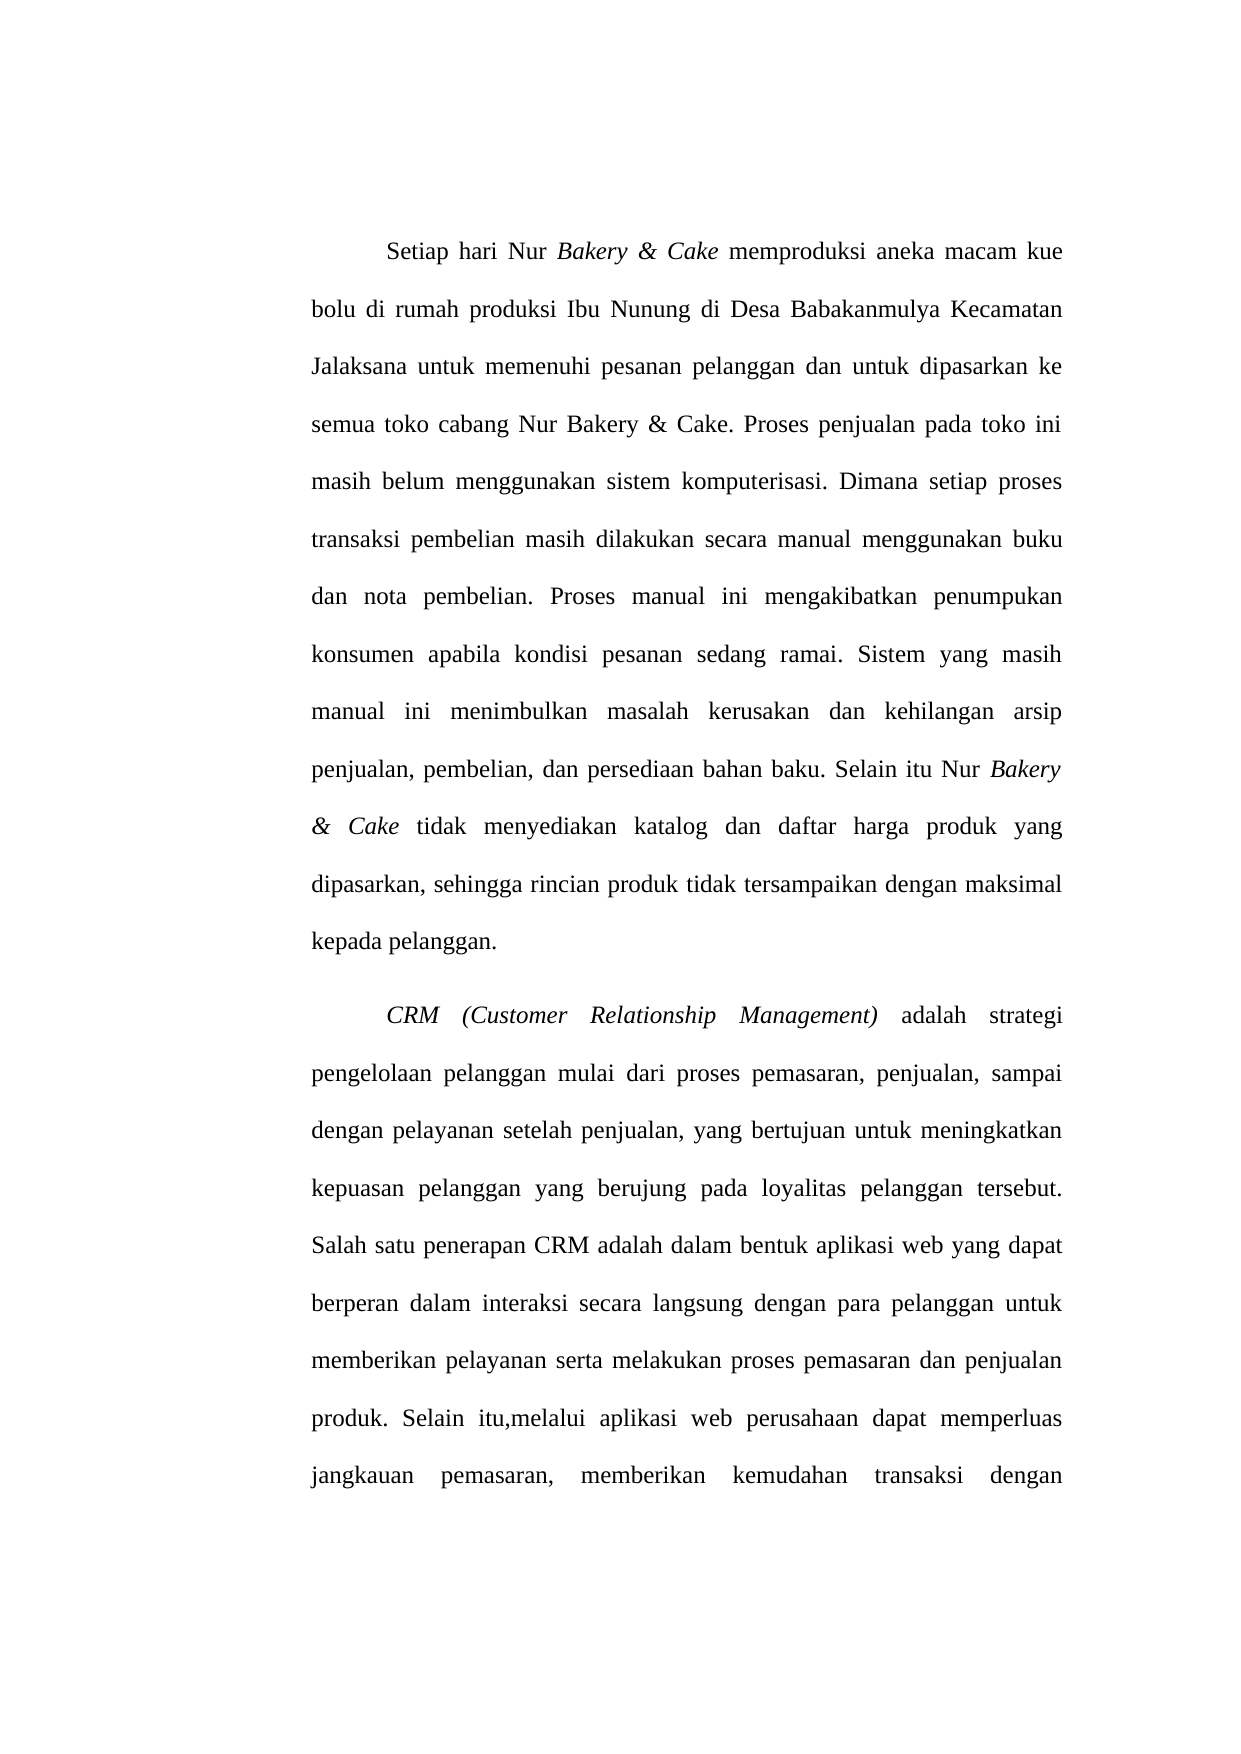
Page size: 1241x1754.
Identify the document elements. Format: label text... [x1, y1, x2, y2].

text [311, 1000, 1063, 1489]
text Setiap hari Nur Bakery & Cake memproduksi aneka macam kue bolu di rumah produksi Ibu Nunung di Desa Babakanmulya Kecamatan Jalaksana untuk memenuhi pesanan pelanggan dan untuk dipasarkan ke semua toko cabang Nur Bakery & Cake. Proses penjualan pada toko ini masih belum menggunakan sistem komputerisasi. Dimana setiap proses transaksi pembelian masih dilakukan secara manual menggunakan buku dan nota pembelian. Proses manual ini mengakibatkan penumpukan konsumen apabila kondisi pesanan sedang ramai. Sistem yang masih manual ini menimbulkan masalah kerusakan dan kehilangan arsip penjualan, pembelian, dan persediaan bahan baku. Selain itu Nur Bakery & Cake tidak menyediakan katalog dan daftar harga produk yang dipasarkan, sehingga rincian produk tidak tersampaikan dengan maksimal kepada pelanggan. [311, 236, 1063, 955]
